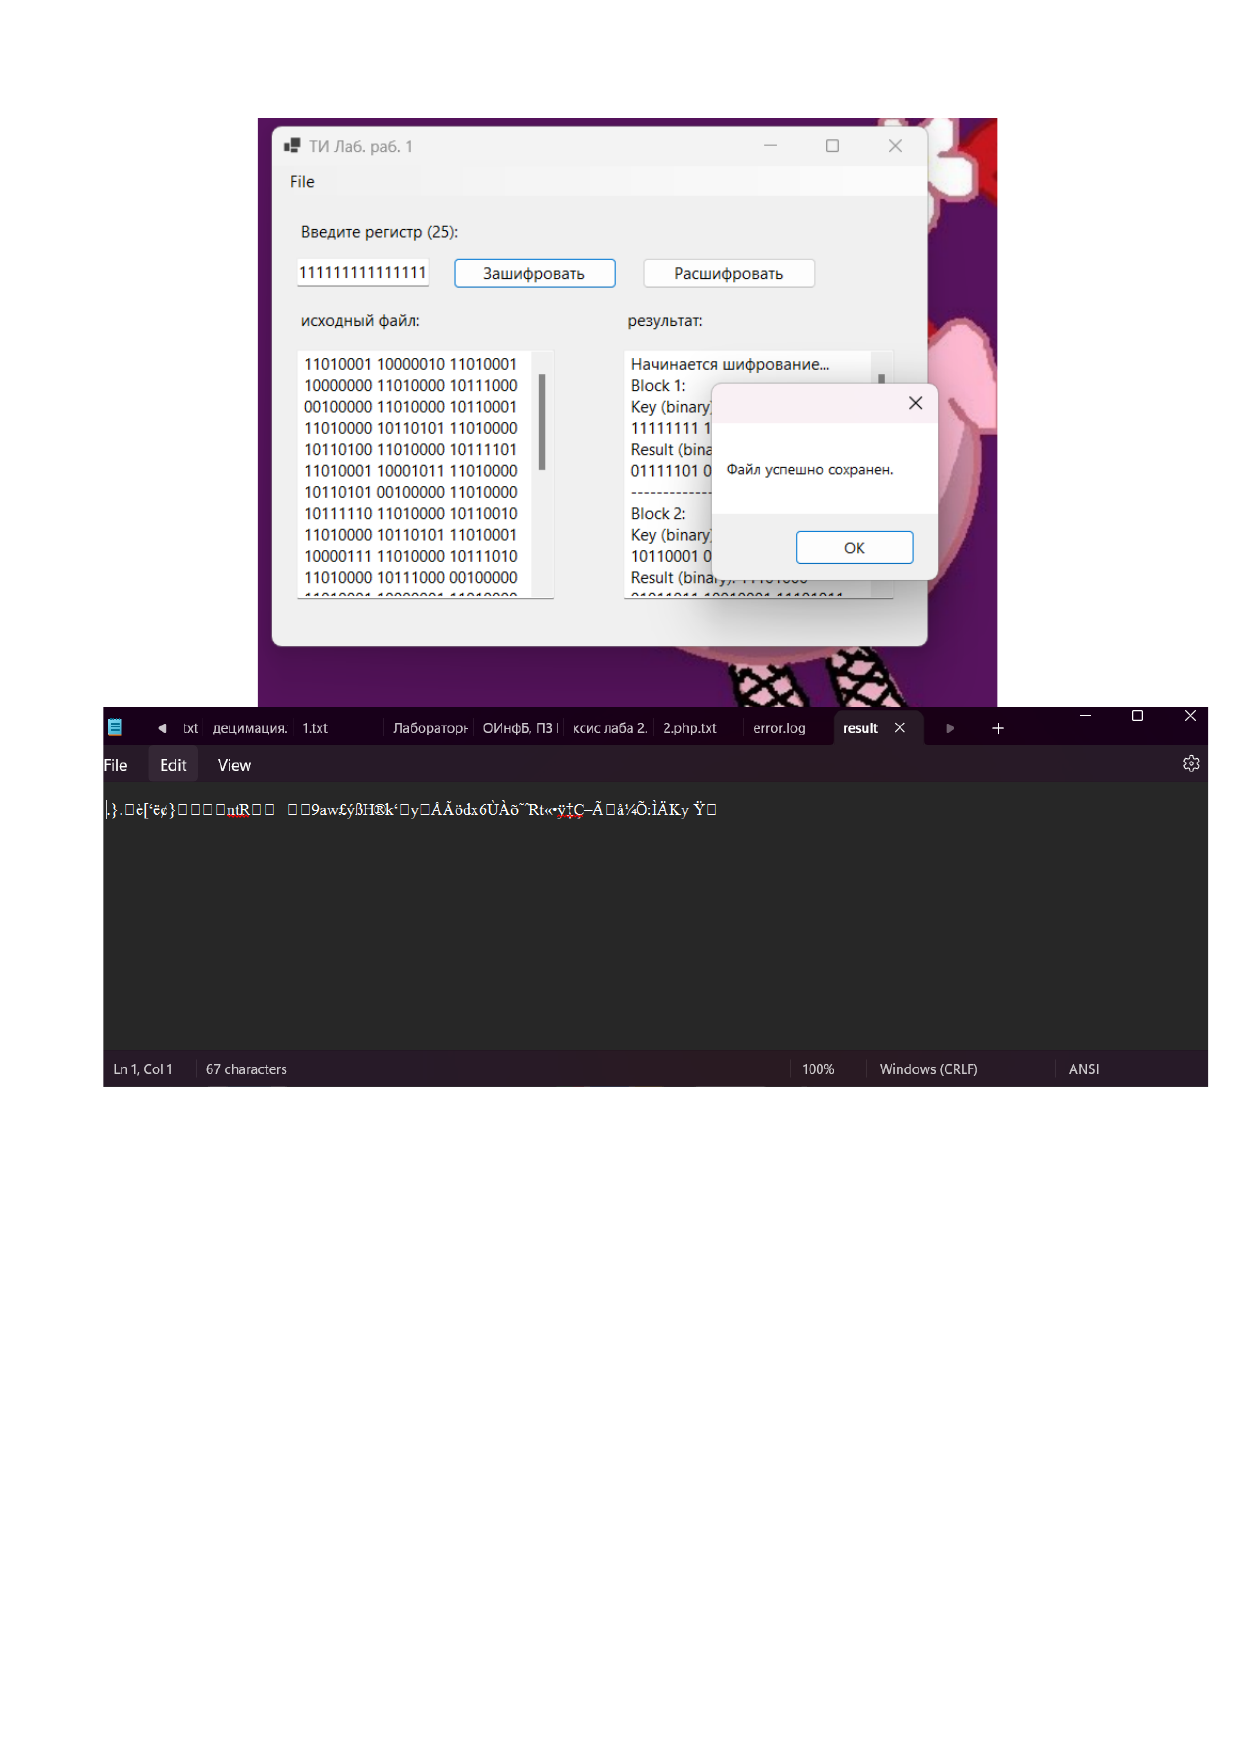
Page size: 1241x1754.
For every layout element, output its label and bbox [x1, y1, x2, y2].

picture [103, 118, 1209, 1087]
